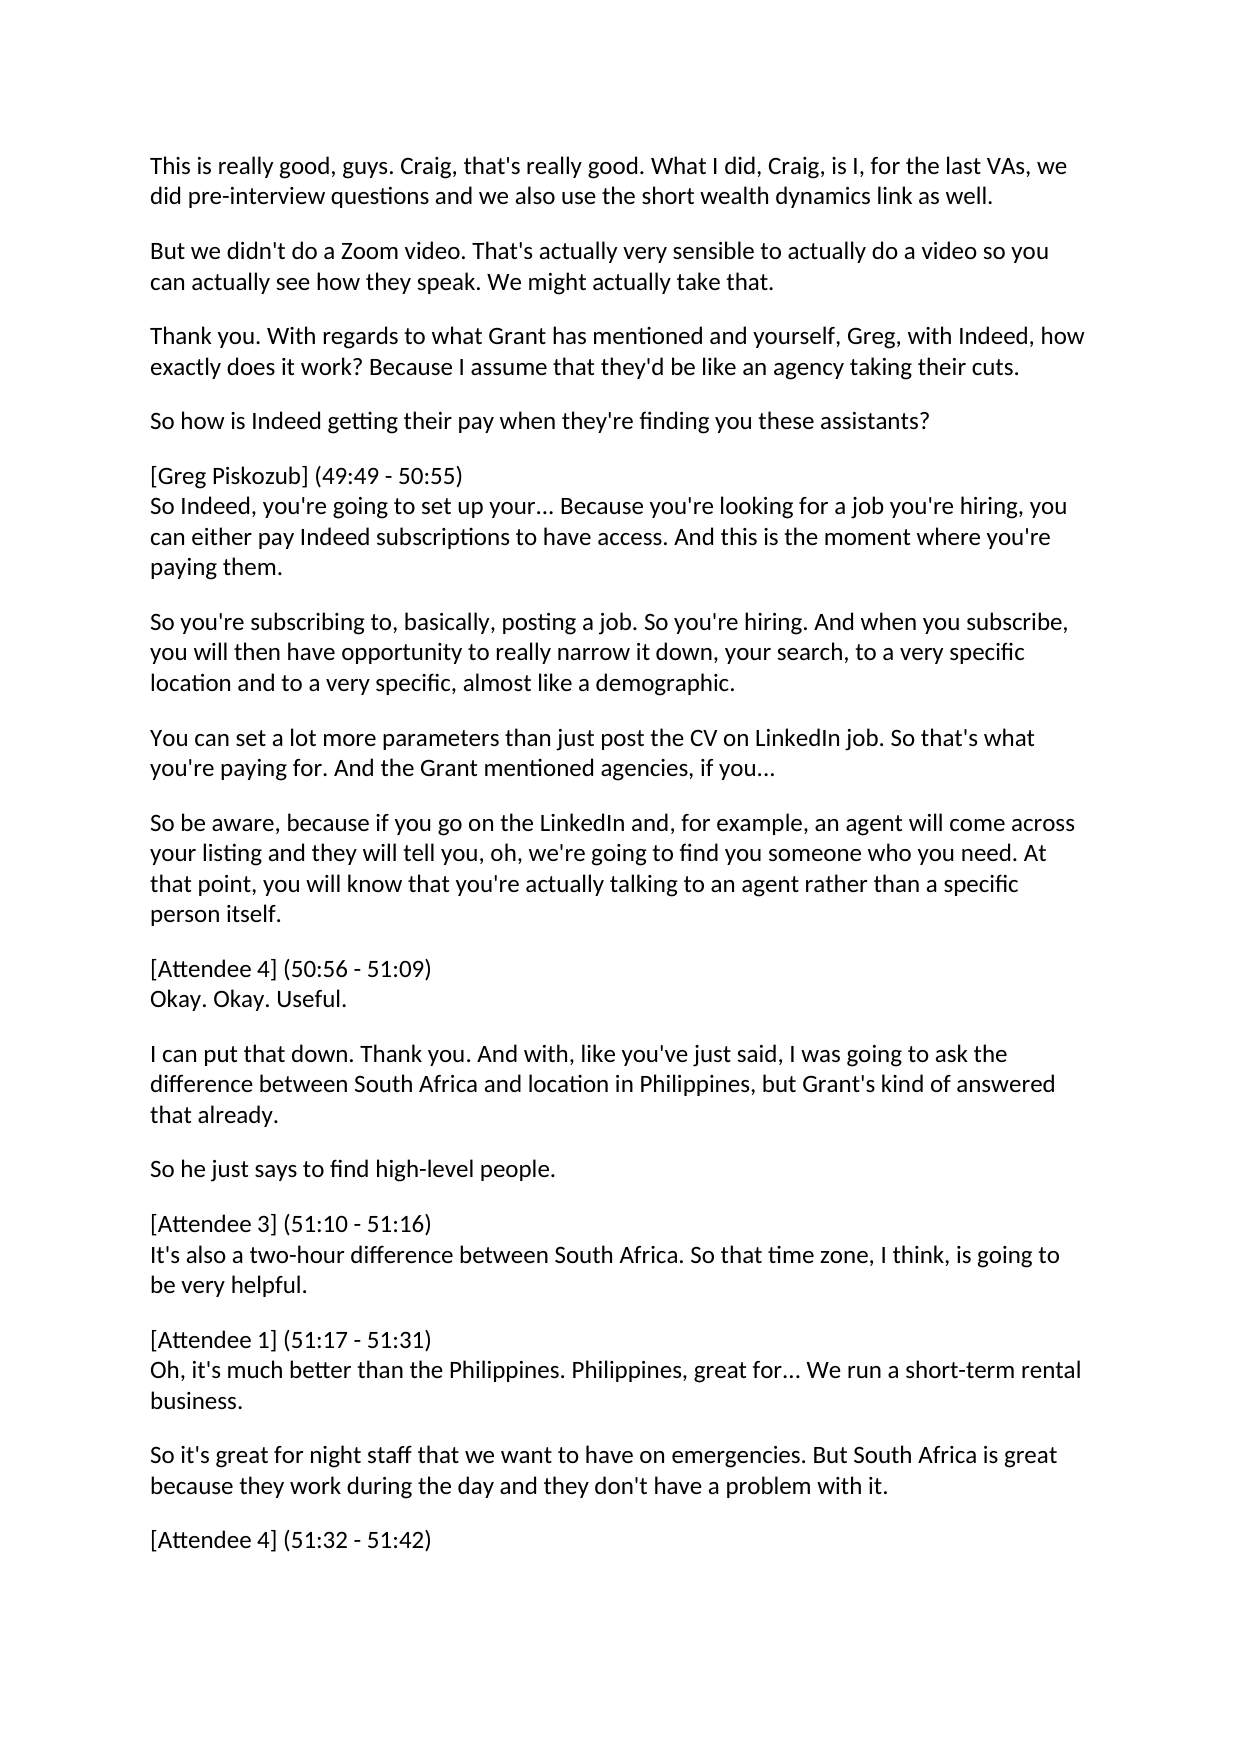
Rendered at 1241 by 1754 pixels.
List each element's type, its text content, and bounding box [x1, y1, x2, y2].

text Okay. Okay. Useful. [150, 983, 1090, 1014]
text So it's great for night staff that we want to have on emergencies. But South Africa is great because they work during the day and they don't have a problem with it. [150, 1439, 1090, 1501]
text Oh, it's much better than the Philippines. Philippines, great for... We run a short-term rental business. [150, 1354, 1090, 1415]
text [Greg Piskozub] (49:49 - 50:55) [150, 460, 1090, 490]
text But we didn't do a Zoom video. That's actually very sensible to actually do a video so you can actually see how they speak. We might actually take that. [150, 235, 1090, 296]
text So you're subscribing to, basically, posting a job. So you're hiring. And when you subscribe, you will then have opportunity to really narrow it down, your search, to a very specific location and to a very specific, almost like a demographic. [150, 606, 1090, 698]
text So how is Indeed getting their pay when they're finding you these assistants? [150, 405, 1090, 436]
text I can put that down. Thank you. And with, like you've just said, I was going to ask the difference between South Africa and location in Philippines, but Grant's kind of answered that already. [150, 1038, 1090, 1129]
text [Attendee 4] (50:56 - 51:09) [150, 953, 1090, 983]
text [Attendee 1] (51:17 - 51:31) [150, 1324, 1090, 1354]
text [Attendee 4] (51:32 - 51:42) [150, 1524, 1090, 1555]
text So he just says to find high-level people. [150, 1154, 1090, 1184]
text It's also a two-hour difference between South Africa. So that time zone, I think, is going to be very helpful. [150, 1239, 1090, 1300]
text You can set a lot more parameters than just post the CV on LinkedIn job. So that's what you're paying for. And the Grant mentioned agencies, if you... [150, 722, 1090, 783]
text So Indeed, you're going to set up your... Because you're looking for a job you're hiring, you can either pay Indeed subscriptions to have access. And this is the moment where you're paying them. [150, 490, 1090, 582]
text So be aware, because if you go on the LinkedIn and, for example, an agent will come across your listing and they will tell you, oh, we're going to find you someone who you need. At that point, you will know that you're actually talking to an agent rather than a specific person itself. [150, 807, 1090, 929]
text [Attendee 3] (51:10 - 51:16) [150, 1208, 1090, 1239]
text This is really good, guys. Craig, that's really good. What I did, Craig, is I, for the last VAs, we did pre-interview questions and we also use the short wealth dynamics link as well. [150, 150, 1090, 211]
text Thank you. With regards to what Grant has mentioned and yourself, Greg, with Indeed, how exactly does it work? Because I assume that they'd be like an agency taking their cuts. [150, 320, 1090, 381]
